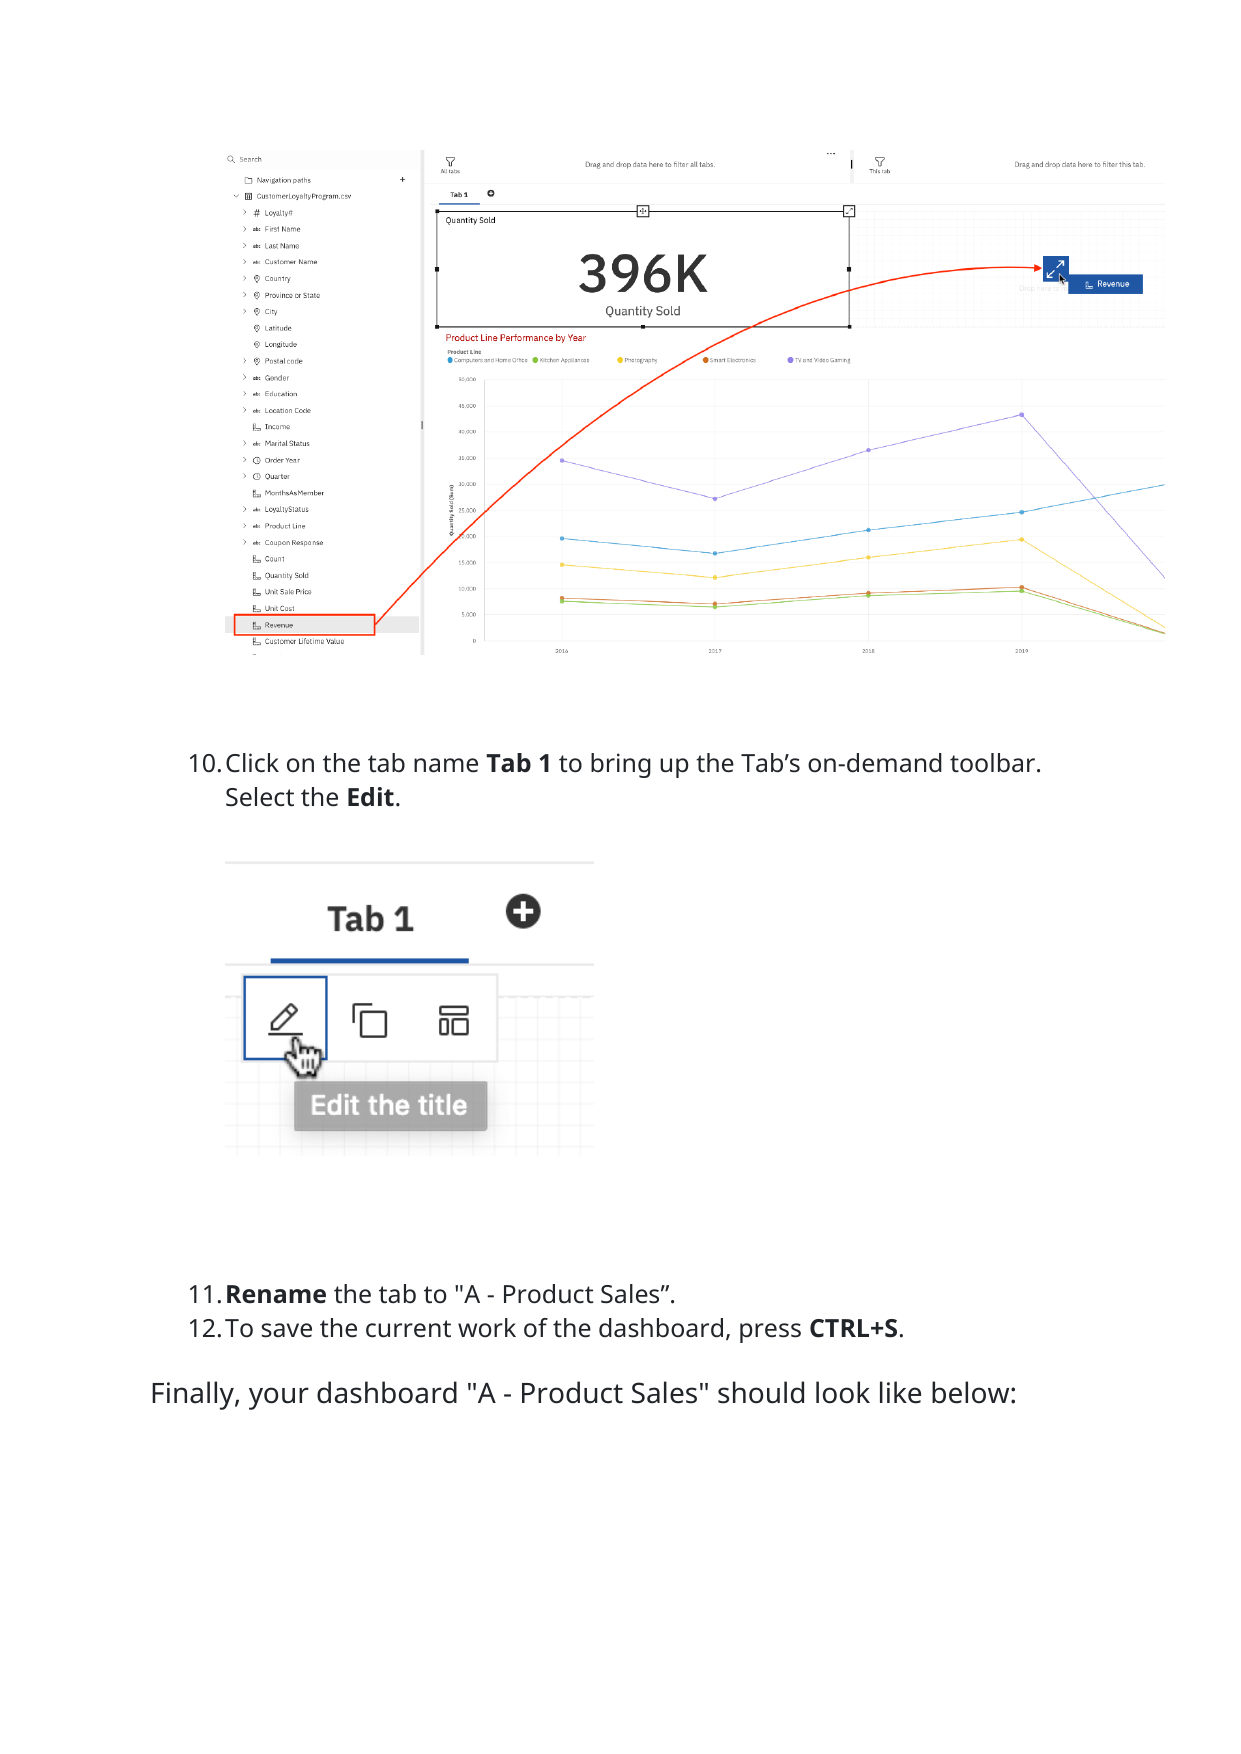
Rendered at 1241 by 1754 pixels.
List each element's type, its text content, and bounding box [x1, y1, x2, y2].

picture [225, 843, 594, 1156]
list Click on the tab name Tab 1 to bring up the Tab’s on-demand toolbar. Select the Edit. [187, 746, 1090, 814]
text Finally, your dashboard "A - Product Sales" should look like below: [150, 1373, 1090, 1412]
list To save the current work of the dashboard, press CTRL+S. [187, 1310, 1090, 1344]
picture [225, 150, 1166, 655]
list Rename the tab to "A - Product Sales”. [187, 1276, 1090, 1310]
